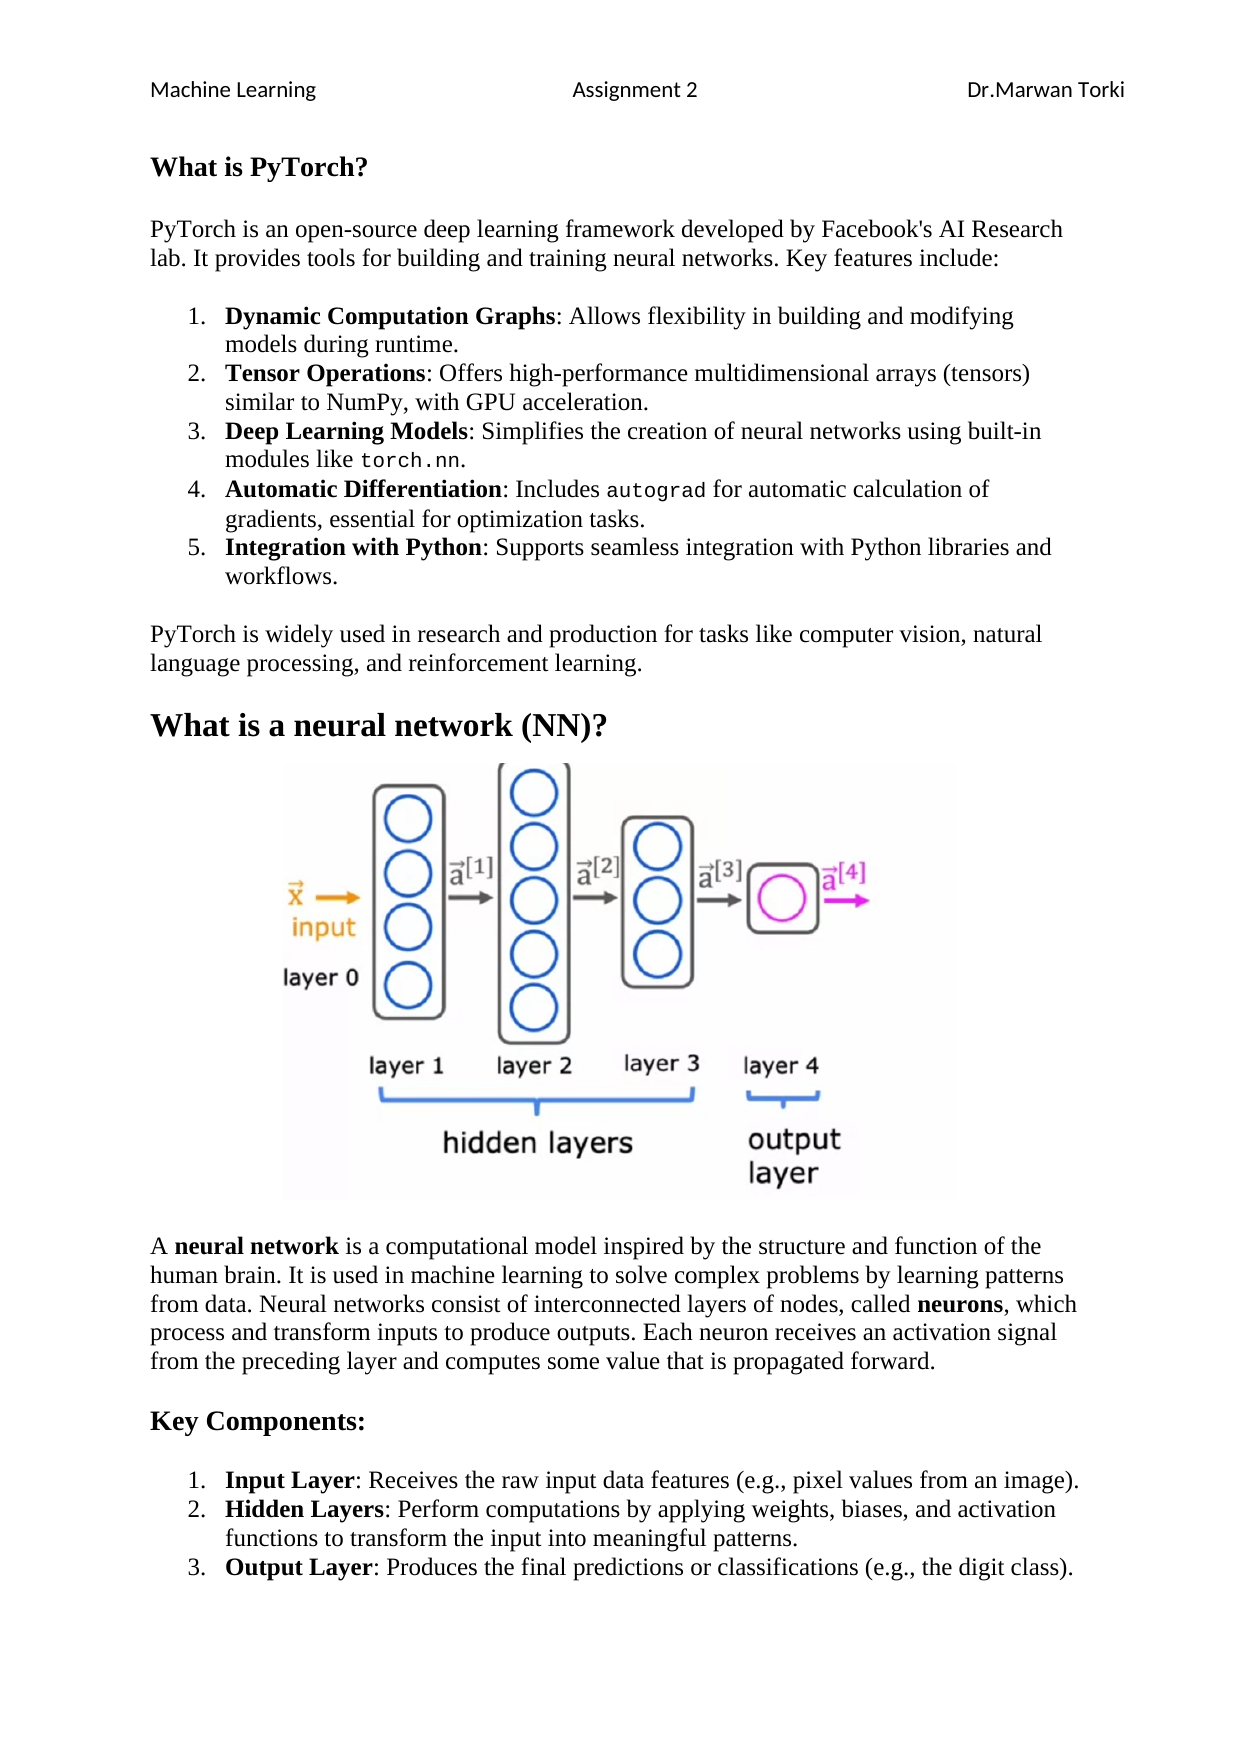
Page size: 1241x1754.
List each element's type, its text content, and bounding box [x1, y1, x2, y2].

text What is a neural network (NN)? [150, 706, 1090, 744]
text Key Components: [150, 1404, 1090, 1436]
list Input Layer: Receives the raw input data features (e.g., pixel values from an image). [187, 1466, 1090, 1494]
text What is PyTorch? [150, 150, 1090, 182]
list Deep Learning Models: Simplifies the creation of neural networks using built-in modules like torch.nn. [187, 416, 1090, 474]
list Hidden Layers: Perform computations by applying weights, biases, and activation functions to transform the input into meaningful patterns. [187, 1494, 1090, 1552]
list Dynamic Computation Graphs: Allows flexibility in building and modifying models during runtime. [187, 301, 1090, 358]
list Automatic Differentiation: Includes autograd for automatic calculation of gradients, essential for optimization tasks. [187, 474, 1090, 532]
text A neural network is a computational model inspired by the structure and function of the human brain. It is used in machine learning to solve complex problems by learning patterns from data. Neural networks consist of interconnected layers of nodes, called neurons, which process and transform inputs to produce outputs. Each neuron receives an activation signal from the preceding layer and computes some value that is propagated forward. [150, 1231, 1090, 1375]
text PyTorch is an open-source deep learning framework developed by Facebook's AI Research lab. It provides tools for building and training neural networks. Key features include: [150, 214, 1090, 272]
list Output Layer: Produces the final predictions or classifications (e.g., the digit class). [187, 1552, 1090, 1581]
list Integration with Python: Supports seamless integration with Python libraries and workflows. [187, 532, 1090, 590]
text PyTorch is widely used in research and production for tasks like computer vision, natural language processing, and reinforcement learning. [150, 619, 1090, 677]
list Tensor Operations: Offers high-performance multidimensional arrays (tensors) similar to NumPy, with GPU acceleration. [187, 358, 1090, 416]
picture [282, 763, 958, 1200]
